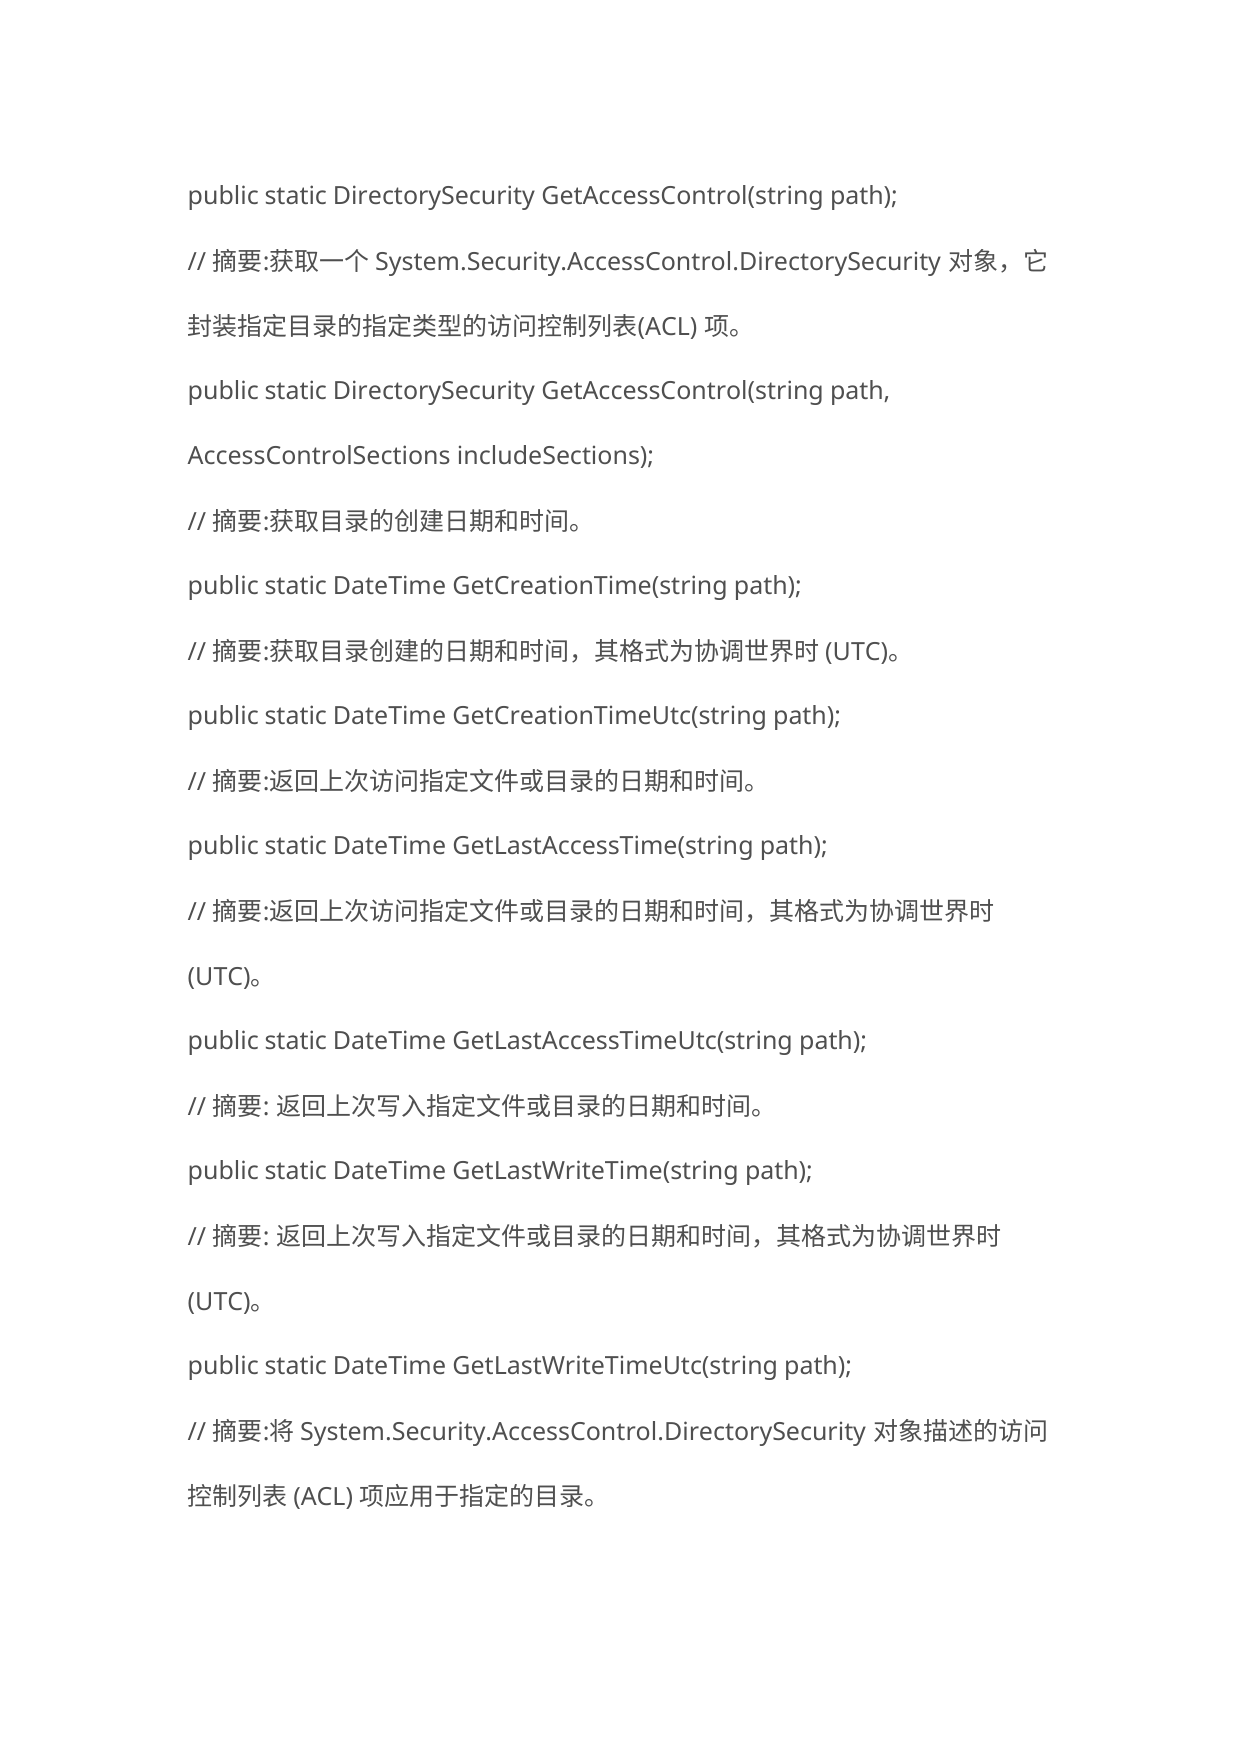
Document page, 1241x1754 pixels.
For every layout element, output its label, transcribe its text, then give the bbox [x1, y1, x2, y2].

text // 摘要:将 System.Security.AccessControl.DirectorySecurity 对象描述的访问控制列表 (ACL) 项应用于指定的目录。 [187, 1397, 1053, 1527]
text public static DateTime GetLastWriteTimeUtc(string path); [187, 1332, 1053, 1397]
text public static DateTime GetCreationTime(string path); [187, 552, 1053, 617]
text public static DirectorySecurity GetAccessControl(string path); [187, 162, 1053, 227]
text // 摘要:返回上次访问指定文件或目录的日期和时间，其格式为协调世界时 (UTC)。 [187, 877, 1053, 1007]
text public static DateTime GetCreationTimeUtc(string path); [187, 682, 1053, 747]
text // 摘要:返回上次访问指定文件或目录的日期和时间。 [187, 747, 1053, 812]
text public static DateTime GetLastAccessTimeUtc(string path); [187, 1007, 1053, 1072]
text public static DateTime GetLastAccessTime(string path); [187, 812, 1053, 877]
text // 摘要: 返回上次写入指定文件或目录的日期和时间。 [187, 1072, 1053, 1137]
text public static DirectorySecurity GetAccessControl(string path, AccessControlSections includeSections); [187, 357, 1053, 487]
text // 摘要:获取目录的创建日期和时间。 [187, 487, 1053, 552]
text public static DateTime GetLastWriteTime(string path); [187, 1137, 1053, 1202]
text // 摘要:获取一个 System.Security.AccessControl.DirectorySecurity 对象，它封装指定目录的指定类型的访问控制列表(ACL) 项。 [187, 227, 1053, 357]
text // 摘要: 返回上次写入指定文件或目录的日期和时间，其格式为协调世界时 (UTC)。 [187, 1202, 1053, 1332]
text // 摘要:获取目录创建的日期和时间，其格式为协调世界时 (UTC)。 [187, 617, 1053, 682]
